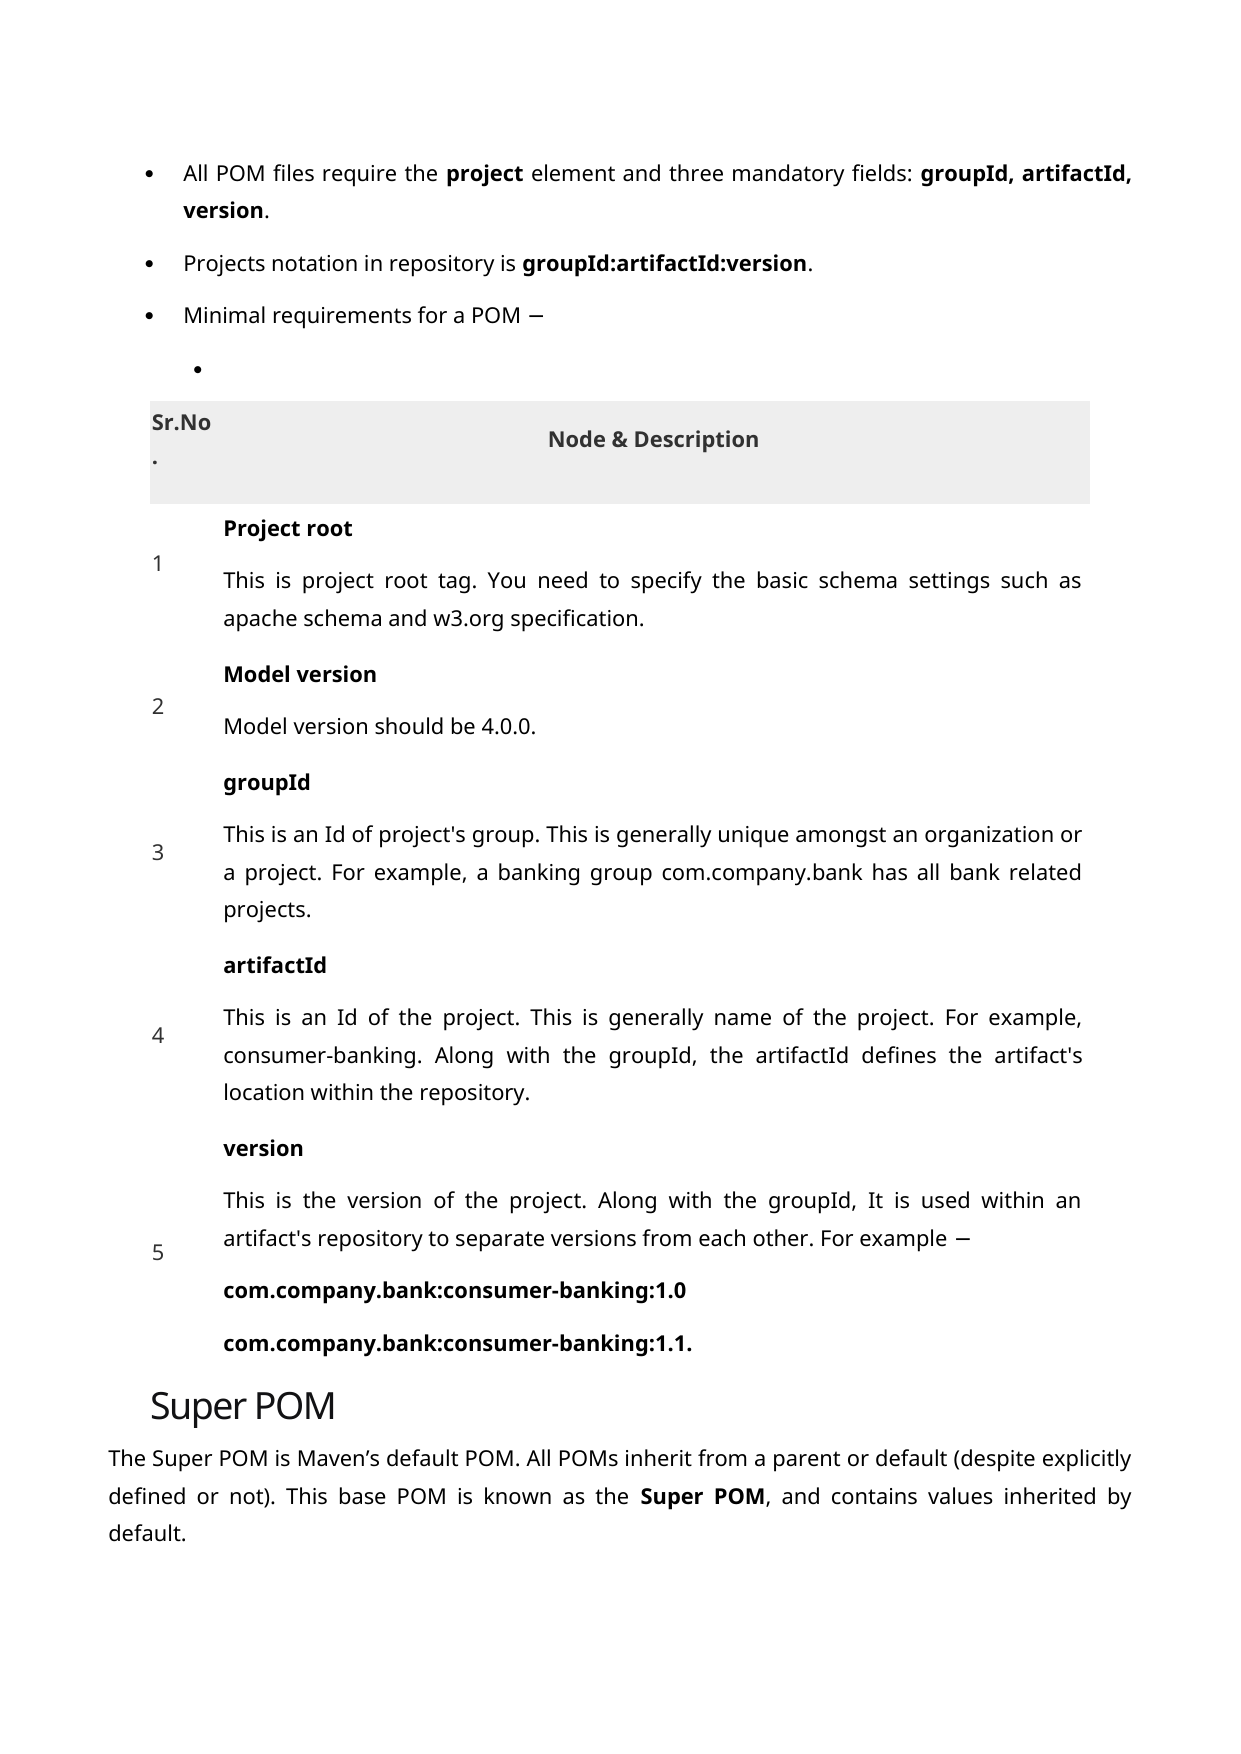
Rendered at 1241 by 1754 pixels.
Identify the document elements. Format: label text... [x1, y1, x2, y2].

table_cell Node & Description [217, 401, 1090, 504]
table_cell groupId This is an Id of project's group. This is generally unique amongst an organization or a project. For example, a banking group com.company.bank has all bank related projects. [217, 758, 1090, 941]
table_cell artifactId This is an Id of the project. This is generally name of the project. For example, consumer-banking. Along with the groupId, the artifactId defines the artifact's location within the repository. [217, 941, 1090, 1124]
list Projects notation in repository is groupId:artifactId:version. [146, 240, 1132, 277]
list All POM files require the project element and three mandatory fields: groupId, artifactId, version. [146, 150, 1132, 225]
table_cell 3 [150, 758, 217, 941]
table_header [150, 345, 217, 401]
text The Super POM is Maven’s default POM. All POMs inherit from a parent or default (despite explicitly defined or not). This base POM is known as the Super POM, and contains values inherited by default. [108, 1435, 1132, 1548]
table_cell Model version Model version should be 4.0.0. [217, 649, 1090, 757]
list Minimal requirements for a POM − [146, 292, 1132, 330]
table_cell 2 [150, 649, 217, 757]
table_cell Sr.No. [150, 401, 217, 504]
table_cell version This is the version of the project. Along with the groupId, It is used within an artifact's repository to separate versions from each other. For example − com.company.bank:consumer-banking:1.0 com.company.bank:consumer-banking:1.1. [217, 1124, 1090, 1374]
table_cell 5 [150, 1124, 217, 1374]
table_cell 1 [150, 504, 217, 649]
table_cell Project root This is project root tag. You need to specify the basic schema settings such as apache schema and w3.org specification. [217, 504, 1090, 649]
table_cell 4 [150, 941, 217, 1124]
text Super POM [150, 1379, 1132, 1430]
